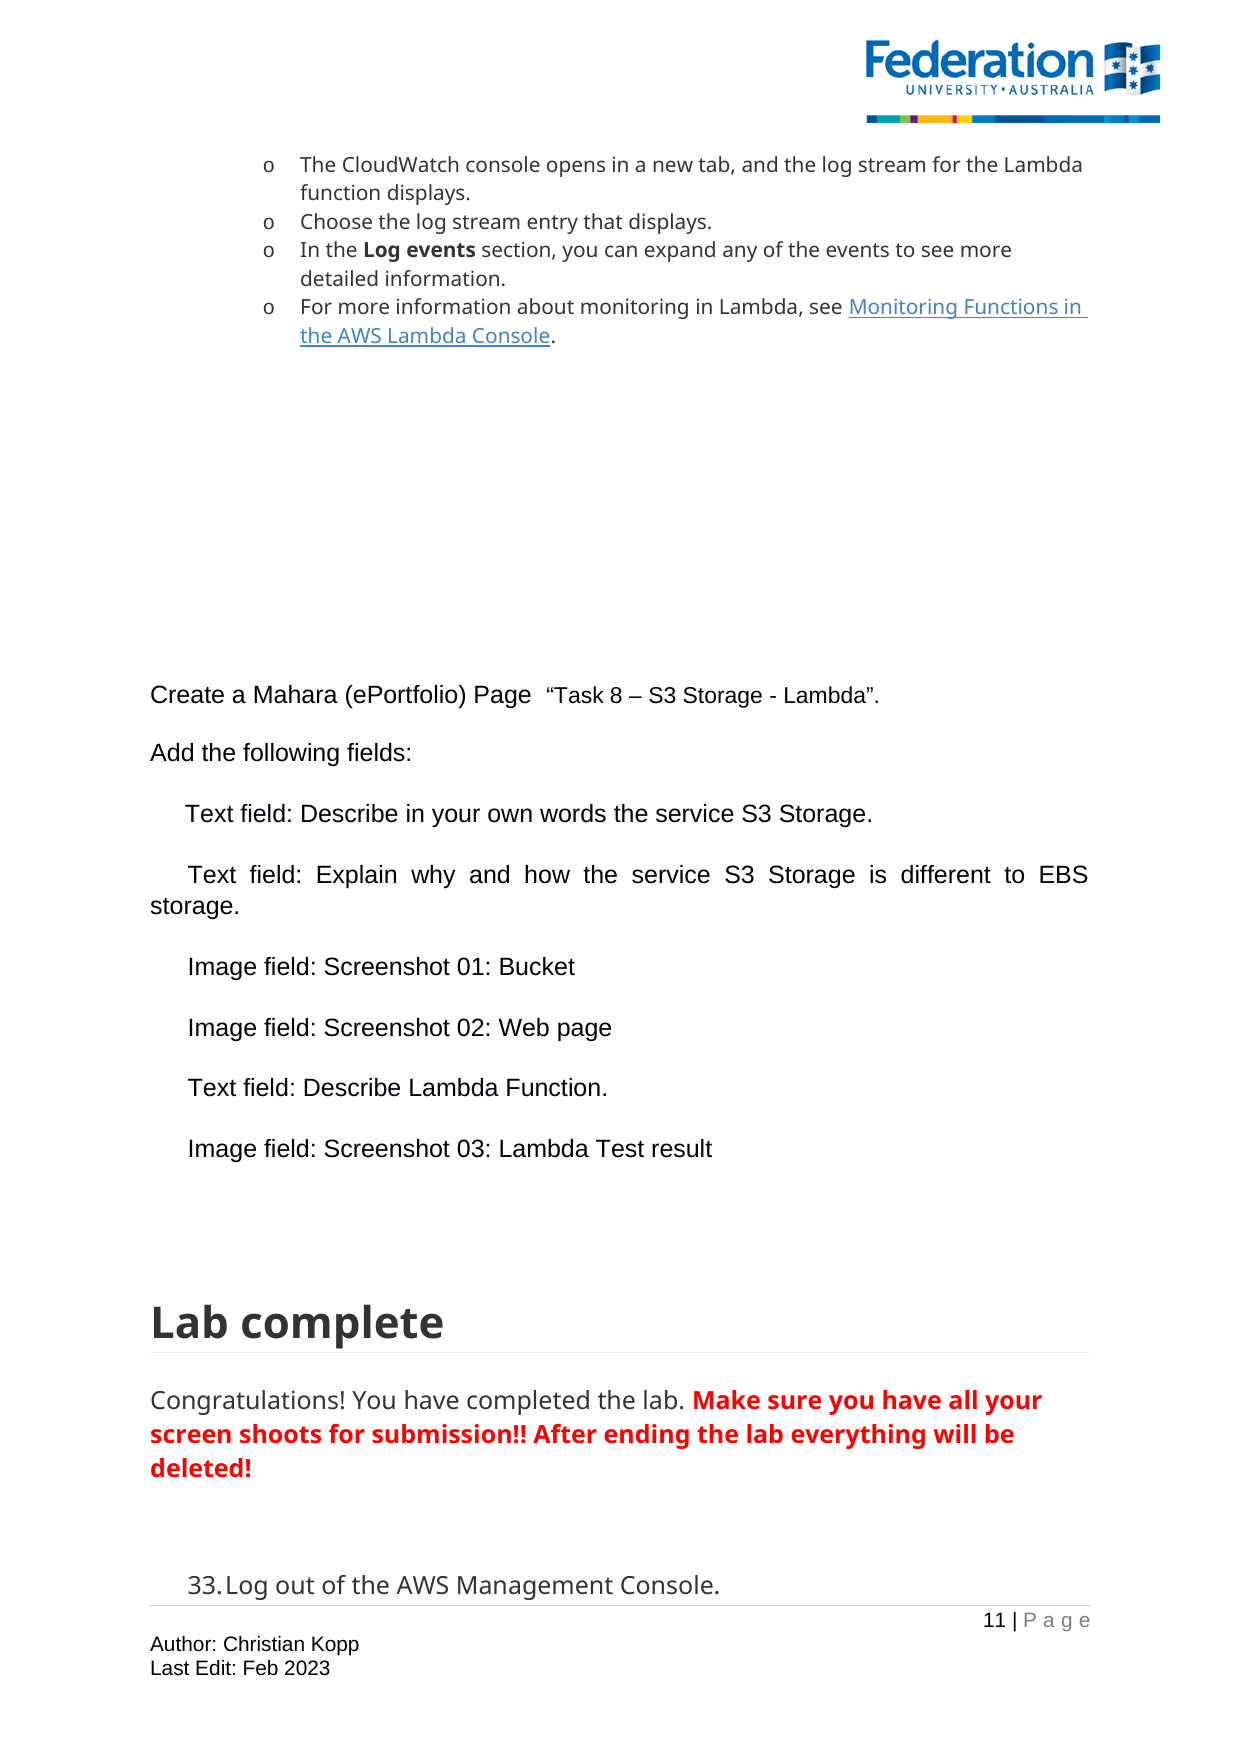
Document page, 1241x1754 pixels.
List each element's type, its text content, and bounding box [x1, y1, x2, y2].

text Image field: Screenshot 03: Lambda Test result [150, 1134, 1090, 1163]
list Choose the log stream entry that displays. [262, 207, 1090, 236]
text Create a Mahara (ePortfolio) Page “Task 8 – S3 Storage - Lambda”. [150, 680, 1090, 709]
text Image field: Screenshot 01: Bucket [150, 952, 1090, 981]
text Text field: Describe in your own words the service S3 Storage. [150, 799, 1090, 828]
text Congratulations! You have completed the lab. Make sure you have all your screen shoots for submission!! After ending the lab everything will be deleted! [150, 1382, 1090, 1485]
text Image field: Screenshot 02: Web page [150, 1013, 1090, 1041]
list Log out of the AWS Management Console. [187, 1568, 1090, 1602]
text Add the following fields: [150, 738, 1090, 767]
list The CloudWatch console opens in a new tab, and the log stream for the Lambda function displays. [262, 150, 1090, 207]
text Text field: Explain why and how the service S3 Storage is different to EBS storage. [150, 860, 1090, 920]
list For more information about monitoring in Lambda, see Monitoring Functions in the AWS Lambda Console. [262, 292, 1090, 349]
text Text field: Describe Lambda Function. [150, 1073, 1090, 1102]
picture [864, 25, 1161, 126]
text Lab complete [150, 1292, 1090, 1352]
list In the Log events section, you can expand any of the events to see more detailed information. [262, 236, 1090, 292]
